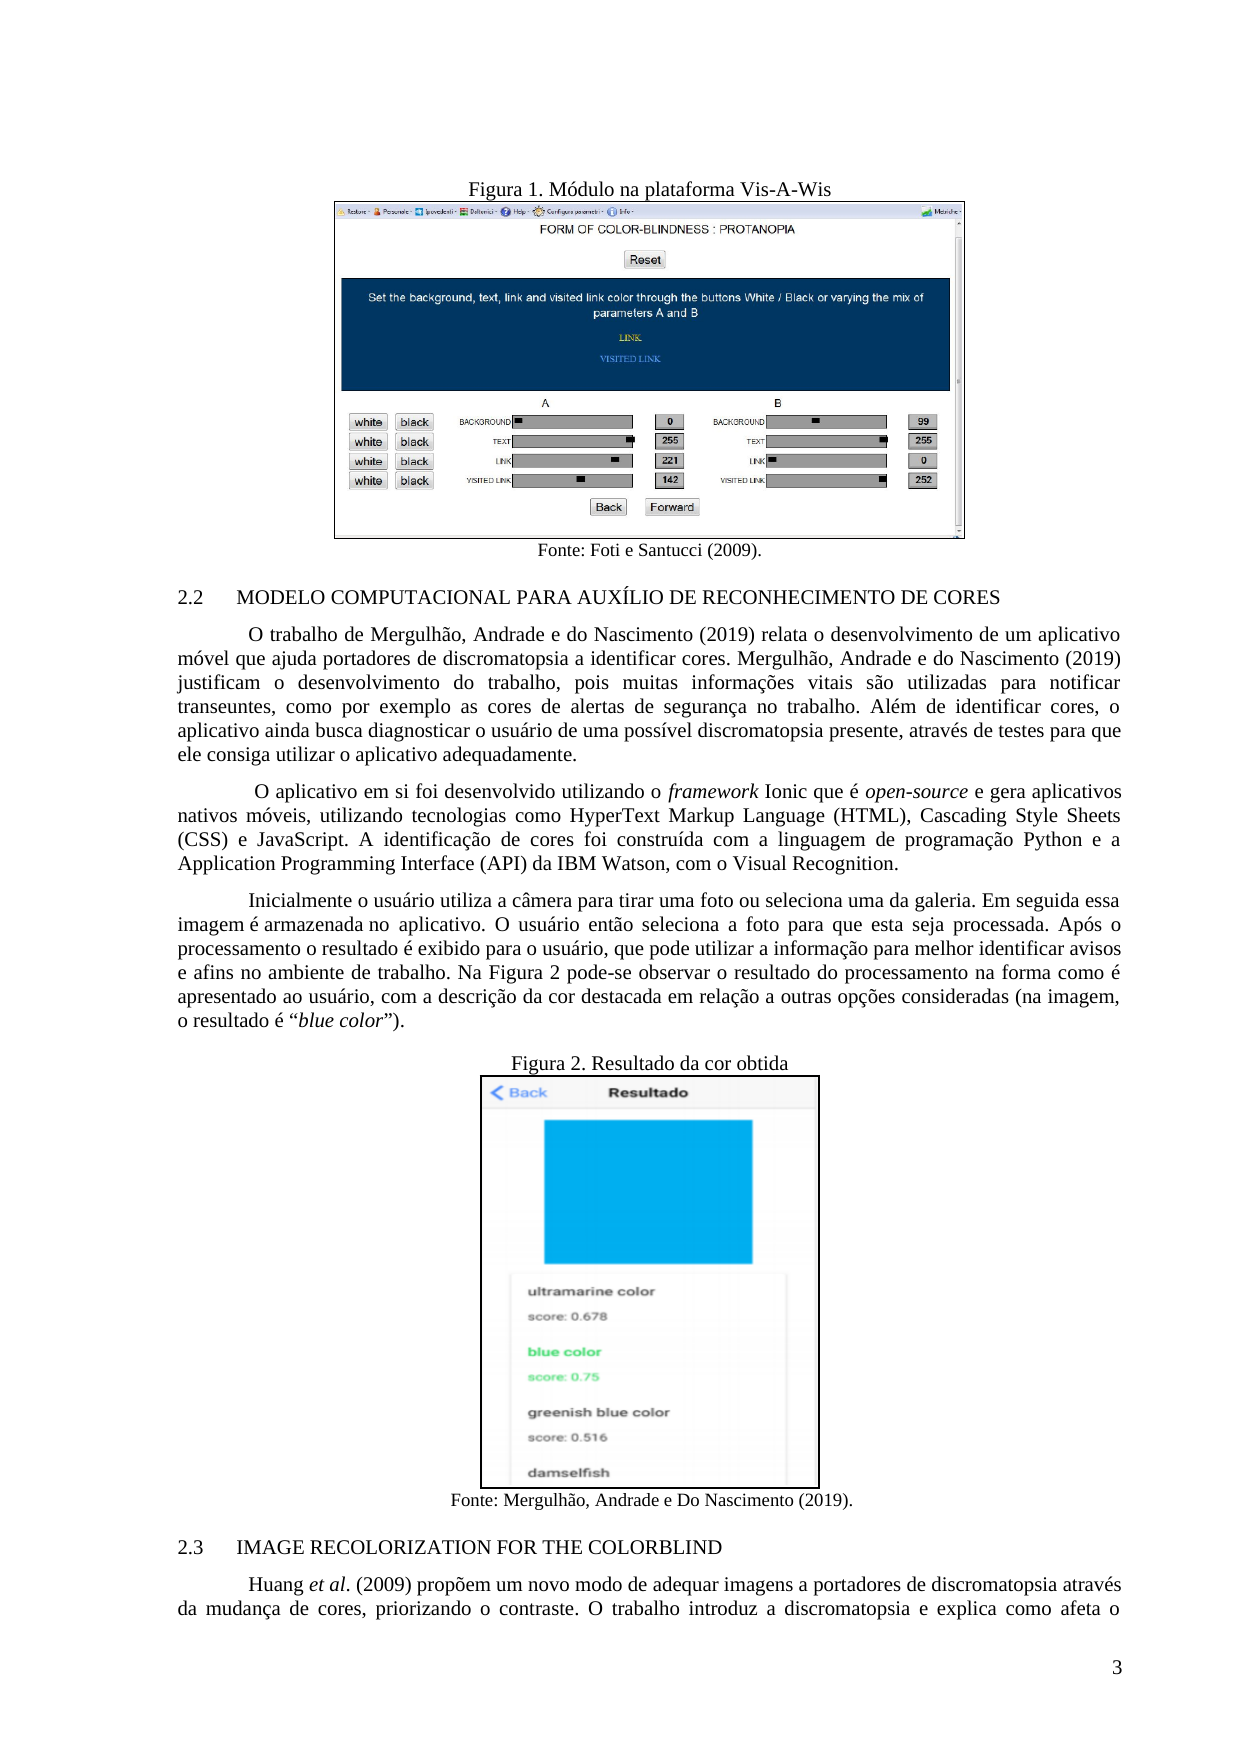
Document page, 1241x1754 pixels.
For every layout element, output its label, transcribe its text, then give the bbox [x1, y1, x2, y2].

text Fonte: Mergulhão, Andrade e Do Nascimento (2019). [177, 1489, 1122, 1510]
subtitle modelo computacional para AUXÍLIO de reconhecimento de cores [177, 585, 1122, 609]
text O aplicativo em si foi desenvolvido utilizando o framework Ionic que é open-source e gera aplicativos nativos móveis, utilizando tecnologias como HyperText Markup Language (HTML), Cascading Style Sheets (CSS) e JavaScript. A identificação de cores foi construída com a linguagem de programação Python e a Application Programming Interface (API) da IBM Watson, com o Visual Recognition. [177, 779, 1122, 875]
text Fonte: Foti e Santucci (2009). [177, 539, 1122, 560]
text O trabalho de Mergulhão, Andrade e do Nascimento (2019) relata o desenvolvimento de um aplicativo móvel que ajuda portadores de discromatopsia a identificar cores. Mergulhão, Andrade e do Nascimento (2019) justificam o desenvolvimento do trabalho, pois muitas informações vitais são utilizadas para notificar transeuntes, como por exemplo as cores de alertas de segurança no trabalho. Além de identificar cores, o aplicativo ainda busca diagnosticar o usuário de uma possível discromatopsia presente, através de testes para que ele consiga utilizar o aplicativo adequadamente. [177, 622, 1122, 766]
text Figura 1. Módulo na plataforma Vis-A-Wis [177, 177, 1122, 201]
picture [482, 1077, 818, 1487]
picture [335, 202, 964, 538]
text Inicialmente o usuário utiliza a câmera para tirar uma foto ou seleciona uma da galeria. Em seguida essa imagem é armazenada no aplicativo. O usuário então seleciona a foto para que esta seja processada. Após o processamento o resultado é exibido para o usuário, que pode utilizar a informação para melhor identificar avisos e afins no ambiente de trabalho. Na Figura 2 pode-se observar o resultado do processamento na forma como é apresentado ao usuário, com a descrição da cor destacada em relação a outras opções consideradas (na imagem, o resultado é “blue color”). [177, 887, 1122, 1032]
subtitle Image recolorization for the colorblind [177, 1535, 1122, 1559]
text Figura 2. Resultado da cor obtida [177, 1051, 1122, 1075]
